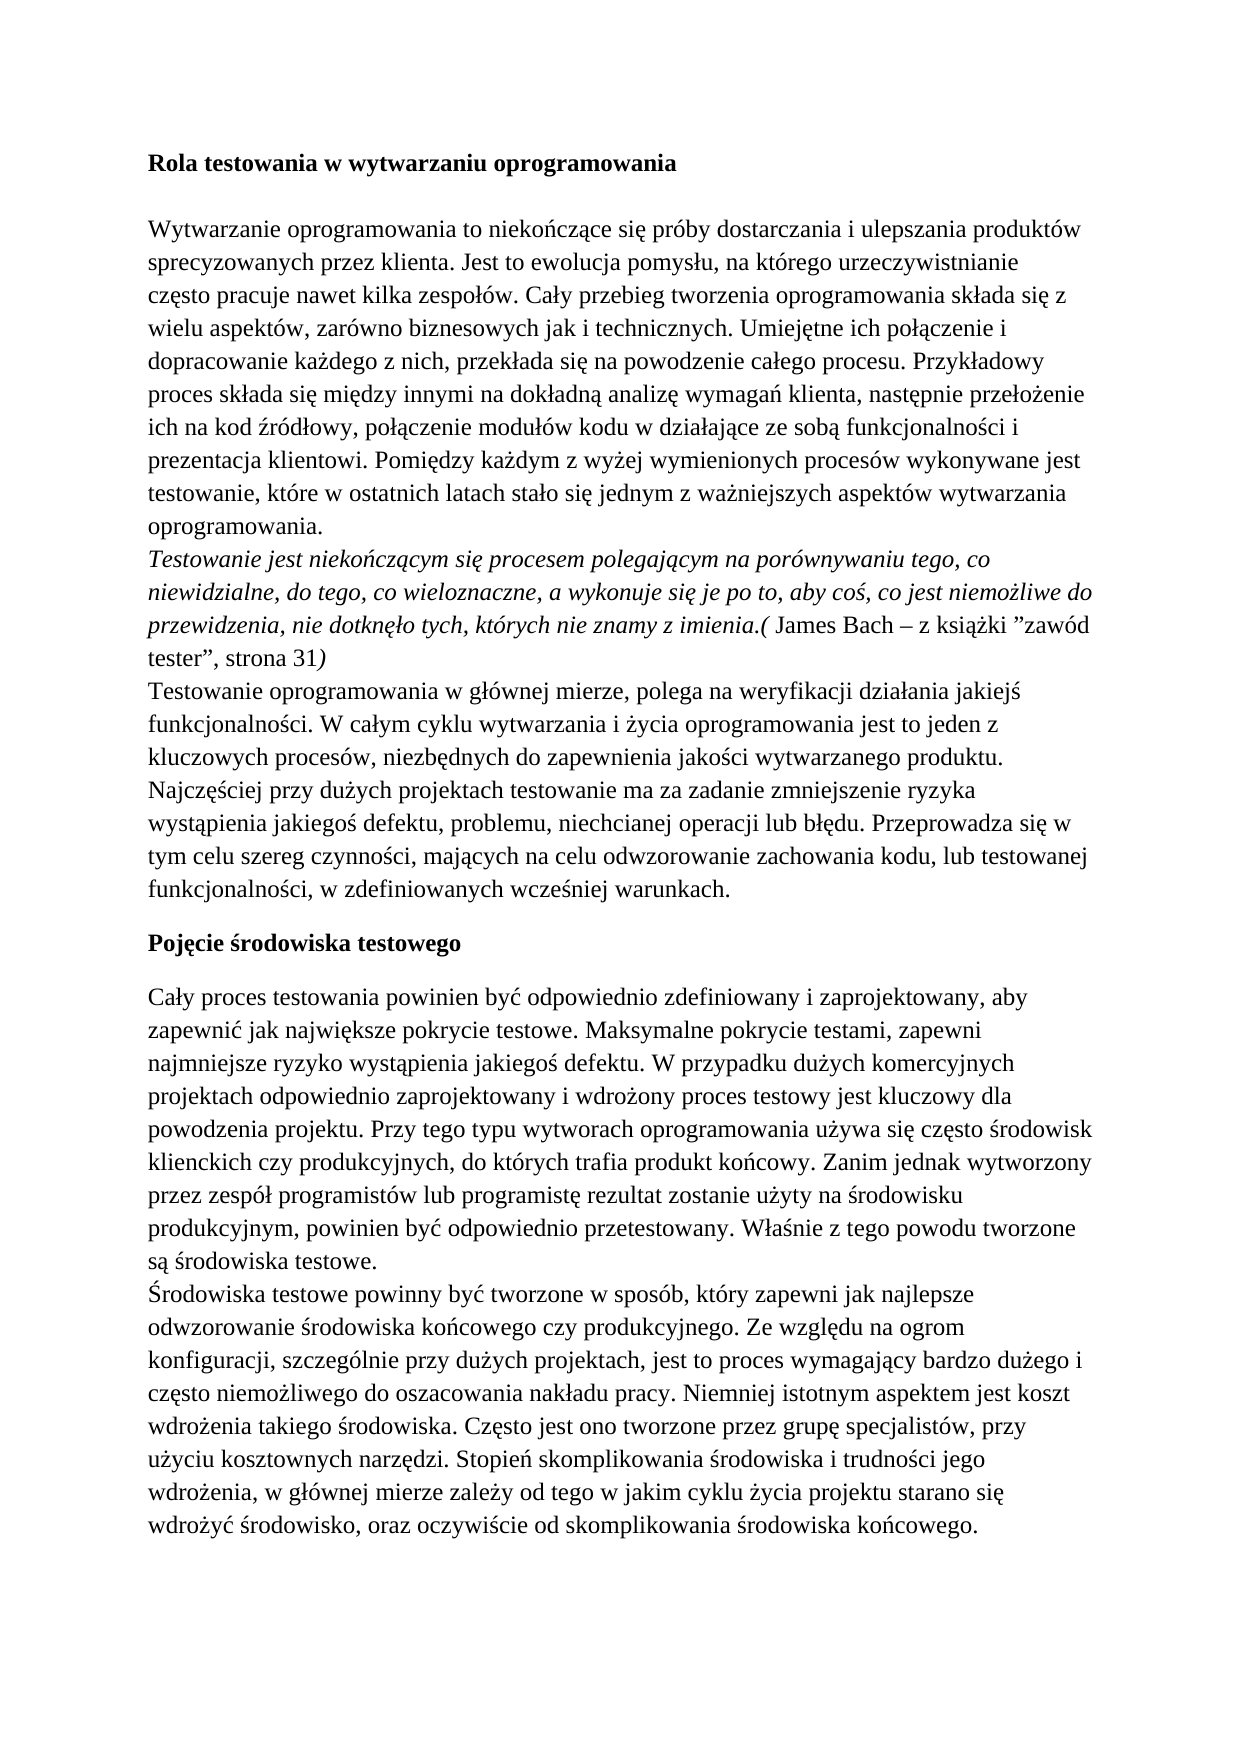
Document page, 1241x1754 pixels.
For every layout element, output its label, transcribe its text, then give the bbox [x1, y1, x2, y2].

text Pojęcie środowiska testowego [148, 928, 1093, 957]
text Testowanie jest niekończącym się procesem polegającym na porównywaniu tego, co niewidzialne, do tego, co wieloznaczne, a wykonuje się je po to, aby coś, co jest niemożliwe do przewidzenia, nie dotknęło tych, których nie znamy z imienia.( James Bach – z książki ”zawód tester”, strona 31) [148, 544, 1093, 672]
text Cały proces testowania powinien być odpowiednio zdefiniowany i zaprojektowany, aby zapewnić jak największe pokrycie testowe. Maksymalne pokrycie testami, zapewni najmniejsze ryzyko wystąpienia jakiegoś defektu. W przypadku dużych komercyjnych projektach odpowiednio zaprojektowany i wdrożony proces testowy jest kluczowy dla powodzenia projektu. Przy tego typu wytworach oprogramowania używa się często środowisk klienckich czy produkcyjnych, do których trafia produkt końcowy. Zanim jednak wytworzony przez zespół programistów lub programistę rezultat zostanie użyty na środowisku produkcyjnym, powinien być odpowiednio przetestowany. Właśnie z tego powodu tworzone są środowiska testowe. Środowiska testowe powinny być tworzone w sposób, który zapewni jak najlepsze odwzorowanie środowiska końcowego czy produkcyjnego. Ze względu na ogrom konfiguracji, szczególnie przy dużych projektach, jest to proces wymagający bardzo dużego i często niemożliwego do oszacowania nakładu pracy. Niemniej istotnym aspektem jest koszt wdrożenia takiego środowiska. Często jest ono tworzone przez grupę specjalistów, przy użyciu kosztownych narzędzi. Stopień skomplikowania środowiska i trudności jego wdrożenia, w głównej mierze zależy od tego w jakim cyklu życia projektu starano się wdrożyć środowisko, oraz oczywiście od skomplikowania środowiska końcowego. [148, 982, 1093, 1539]
text Wytwarzanie oprogramowania to niekończące się próby dostarczania i ulepszania produktów sprecyzowanych przez klienta. Jest to ewolucja pomysłu, na którego urzeczywistnianie często pracuje nawet kilka zespołów. Cały przebieg tworzenia oprogramowania składa się z wielu aspektów, zarówno biznesowych jak i technicznych. Umiejętne ich połączenie i dopracowanie każdego z nich, przekłada się na powodzenie całego procesu. Przykładowy proces składa się między innymi na dokładną analizę wymagań klienta, następnie przełożenie ich na kod źródłowy, połączenie modułów kodu w działające ze sobą funkcjonalności i prezentacja klientowi. Pomiędzy każdym z wyżej wymienionych procesów wykonywane jest testowanie, które w ostatnich latach stało się jednym z ważniejszych aspektów wytwarzania oprogramowania. [148, 214, 1093, 539]
text Testowanie oprogramowania w głównej mierze, polega na weryfikacji działania jakiejś funkcjonalności. W całym cyklu wytwarzania i życia oprogramowania jest to jeden z kluczowych procesów, niezbędnych do zapewnienia jakości wytwarzanego produktu. Najczęściej przy dużych projektach testowanie ma za zadanie zmniejszenie ryzyka wystąpienia jakiegoś defektu, problemu, niechcianej operacji lub błędu. Przeprowadza się w tym celu szereg czynności, mających na celu odwzorowanie zachowania kodu, lub testowanej funkcjonalności, w zdefiniowanych wcześniej warunkach. [148, 676, 1093, 903]
text Rola testowania w wytwarzaniu oprogramowania [148, 148, 1093, 176]
